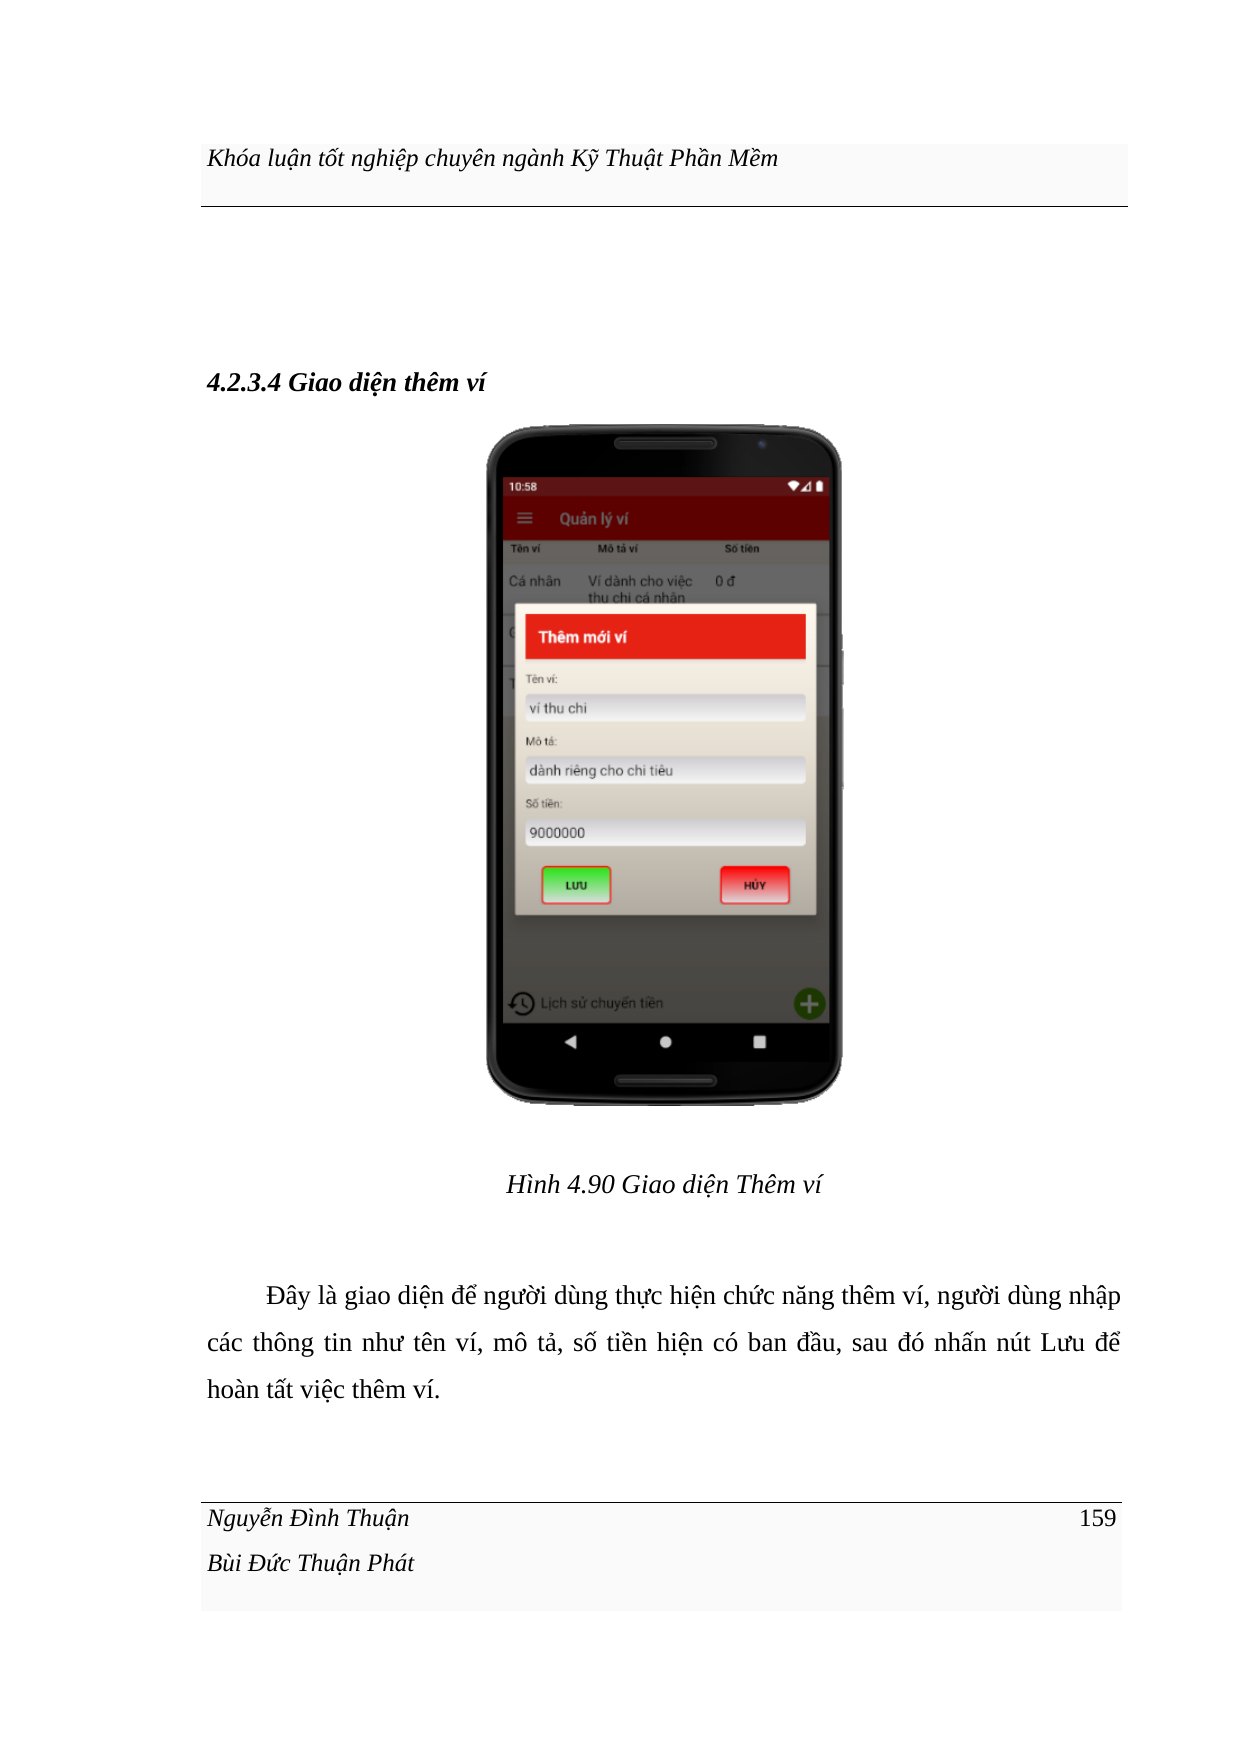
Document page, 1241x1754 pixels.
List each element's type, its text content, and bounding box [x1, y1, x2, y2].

picture [484, 424, 844, 1106]
text Đây là giao diện để người dùng thực hiện chức năng thêm ví, người dùng nhập các thông tin như tên ví, mô tả, số tiền hiện có ban đầu, sau đó nhấn nút Lưu để hoàn tất việc thêm ví. [207, 1279, 1122, 1404]
subtitle Giao diện thêm ví [207, 366, 1122, 397]
